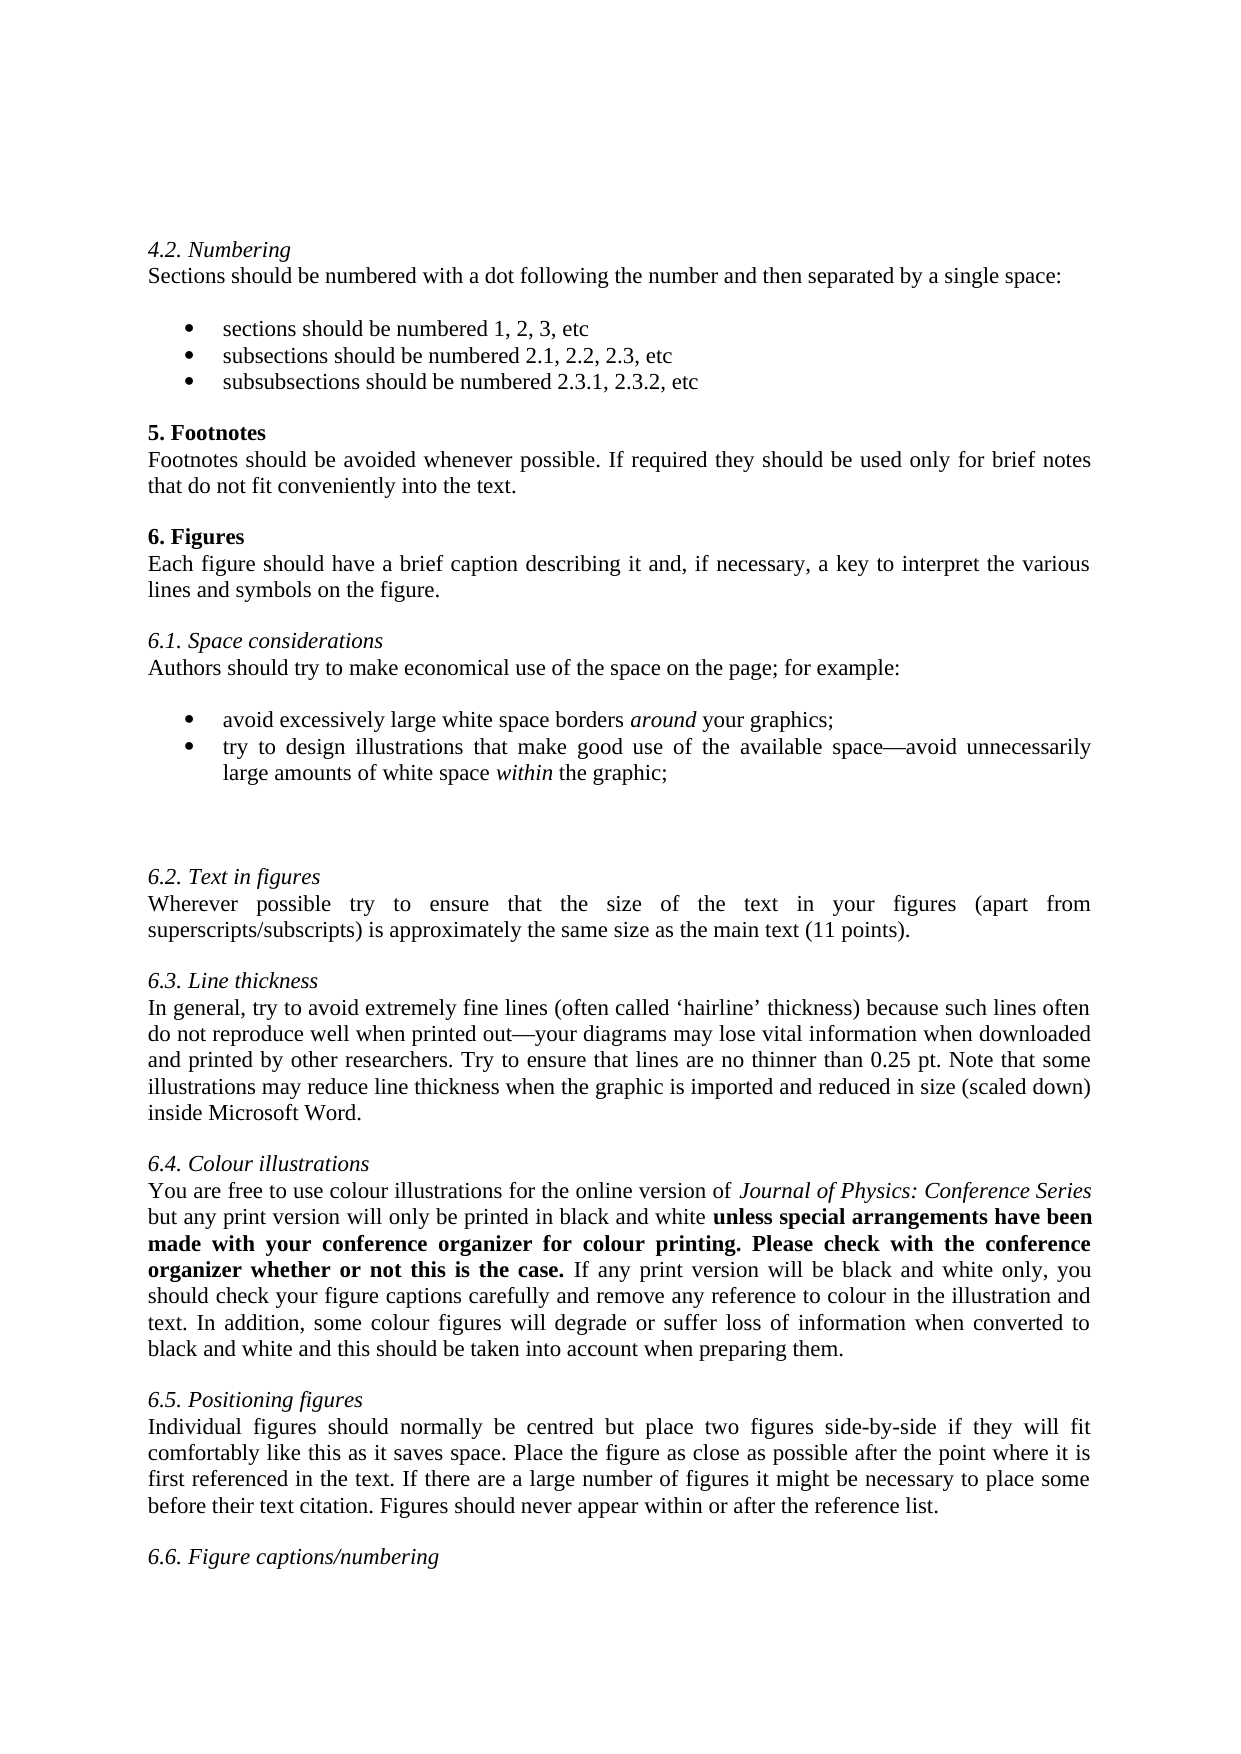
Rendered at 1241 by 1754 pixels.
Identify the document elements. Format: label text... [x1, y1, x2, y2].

text Colour illustrations [148, 1151, 1092, 1177]
text try to design illustrations that make good use of the available space—avoid unnecessarily large amounts of white space within the graphic; [185, 733, 1092, 786]
text Text in figures [148, 863, 1092, 890]
text Footnotes [148, 419, 1092, 446]
text Space considerations [148, 627, 1092, 654]
text Footnotes should be avoided whenever possible. If required they should be used only for brief notes that do not fit conveniently into the text. [148, 446, 1092, 498]
text Figures [148, 523, 1092, 550]
text Sections should be numbered with a dot following the number and then separated by a single space: [148, 263, 1092, 289]
text Figure captions/numbering [148, 1543, 1092, 1569]
text subsubsections should be numbered 2.3.1, 2.3.2, etc [185, 368, 1092, 394]
text Positioning figures [148, 1386, 1092, 1413]
text Wherever possible try to ensure that the size of the text in your figures (apart from superscripts/subscripts) is approximately the same size as the main text (11 points). [148, 890, 1092, 942]
text Line thickness [148, 967, 1092, 994]
text You are free to use colour illustrations for the online version of Journal of Physics: Conference Series but any print version will only be printed in black and white unless special arrangements have been made with your conference organizer for colour printing. Please check with the conference organizer whether or not this is the case. If any print version will be black and white only, you should check your figure captions carefully and remove any reference to colour in the illustration and text. In addition, some colour figures will degrade or suffer loss of information when converted to black and white and this should be taken into account when preparing them. [148, 1177, 1092, 1361]
text In general, try to avoid extremely fine lines (often called ‘hairline’ thickness) because such lines often do not reproduce well when printed out—your diagrams may lose vital information when downloaded and printed by other researchers. Try to ensure that lines are no thinner than 0.25 pt. Note that some illustrations may reduce line thickness when the graphic is imported and reduced in size (scaled down) inside Microsoft Word. [148, 994, 1092, 1126]
text subsections should be numbered 2.1, 2.2, 2.3, etc [185, 342, 1092, 368]
text sections should be numbered 1, 2, 3, etc [185, 315, 1092, 342]
text Authors should try to make economical use of the space on the page; for example: [148, 654, 1092, 680]
text Numbering [148, 236, 1092, 263]
text avoid excessively large white space borders around your graphics; [185, 707, 1092, 733]
text Each figure should have a brief caption describing it and, if necessary, a key to interpret the various lines and symbols on the figure. [148, 550, 1092, 602]
text Individual figures should normally be centred but place two figures side-by-side if they will fit comfortably like this as it saves space. Place the figure as close as possible after the point where it is first referenced in the text. If there are a large number of figures it might be necessary to place some before their text citation. Figures should never appear within or after the reference list. [148, 1413, 1092, 1518]
